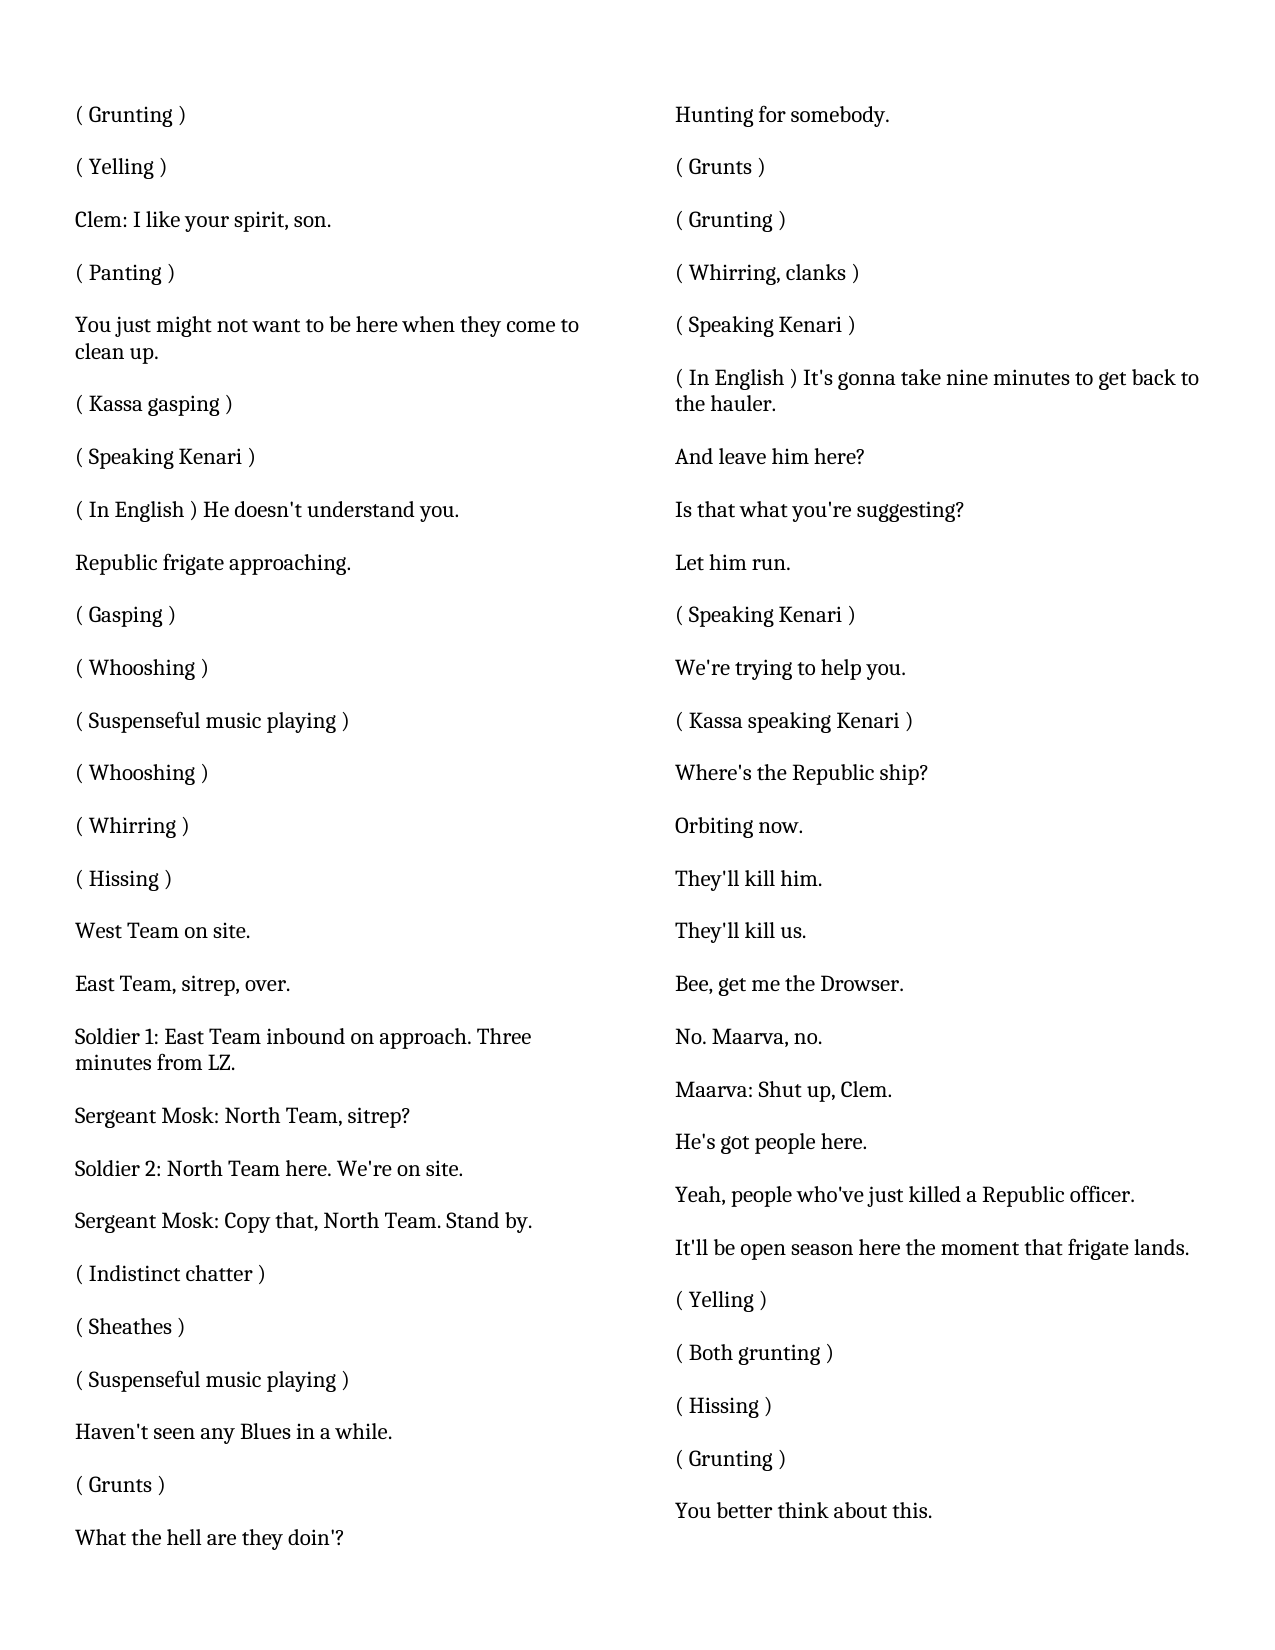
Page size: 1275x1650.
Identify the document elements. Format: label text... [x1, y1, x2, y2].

text We're trying to help you. [675, 655, 1200, 681]
text ( Speaking Kenari ) [675, 602, 1200, 628]
text ( Suspenseful music playing ) [75, 1366, 600, 1393]
text It'll be open season here the moment that frigate lands. [675, 1234, 1200, 1261]
text ( Panting ) [75, 259, 600, 286]
text West Team on site. [75, 918, 600, 945]
text ( Yelling ) [675, 1287, 1200, 1314]
text ( Speaking Kenari ) [75, 444, 600, 470]
text Sergeant Mosk: Copy that, North Team. Stand by. [75, 1208, 600, 1234]
text ( Grunting ) [75, 101, 600, 128]
text Republic frigate approaching. [75, 549, 600, 576]
text ( Yelling ) [75, 154, 600, 180]
text ( Both grunting ) [675, 1340, 1200, 1366]
text Yeah, people who've just killed a Republic officer. [675, 1182, 1200, 1208]
text Bee, get me the Drowser. [675, 971, 1200, 997]
text ( Suspenseful music playing ) [75, 707, 600, 734]
text Where's the Republic ship? [675, 760, 1200, 787]
text ( Grunts ) [675, 154, 1200, 180]
text ( Sheathes ) [75, 1314, 600, 1340]
text ( In English ) He doesn't understand you. [75, 497, 600, 523]
text Let him run. [675, 549, 1200, 576]
text ( Speaking Kenari ) [675, 312, 1200, 338]
text ( Hissing ) [675, 1393, 1200, 1419]
text What the hell are they doin'? [75, 1524, 600, 1551]
text You better think about this. [675, 1498, 1200, 1524]
text Clem: I like your spirit, son. [75, 207, 600, 233]
text ( Whooshing ) [75, 655, 600, 681]
text ( Kassa speaking Kenari ) [675, 707, 1200, 734]
text ( Indistinct chatter ) [75, 1261, 600, 1287]
text Soldier 1: East Team inbound on approach. Three minutes from LZ. [75, 1024, 600, 1076]
text They'll kill us. [675, 918, 1200, 945]
text ( Grunts ) [75, 1472, 600, 1498]
text Orbiting now. [675, 813, 1200, 839]
text East Team, sitrep, over. [75, 971, 600, 997]
text Haven't seen any Blues in a while. [75, 1419, 600, 1445]
text ( Whirring ) [75, 813, 600, 839]
text ( Whirring, clanks ) [675, 259, 1200, 286]
text No. Maarva, no. [675, 1024, 1200, 1050]
text Maarva: Shut up, Clem. [675, 1076, 1200, 1103]
text ( Kassa gasping ) [75, 391, 600, 418]
text They'll kill him. [675, 866, 1200, 892]
text ( Hissing ) [75, 866, 600, 892]
text And leave him here? [675, 444, 1200, 470]
text He's got people here. [675, 1129, 1200, 1156]
text ( Whooshing ) [75, 760, 600, 787]
text ( Grunting ) [675, 1445, 1200, 1472]
text ( Grunting ) [675, 207, 1200, 233]
text Soldier 2: North Team here. We're on site. [75, 1156, 600, 1182]
text ( In English ) It's gonna take nine minutes to get back to the hauler. [675, 365, 1200, 418]
text Is that what you're suggesting? [675, 497, 1200, 523]
text Hunting for somebody. [675, 101, 1200, 128]
text ( Gasping ) [75, 602, 600, 628]
text You just might not want to be here when they come to clean up. [75, 312, 600, 365]
text Sergeant Mosk: North Team, sitrep? [75, 1103, 600, 1129]
